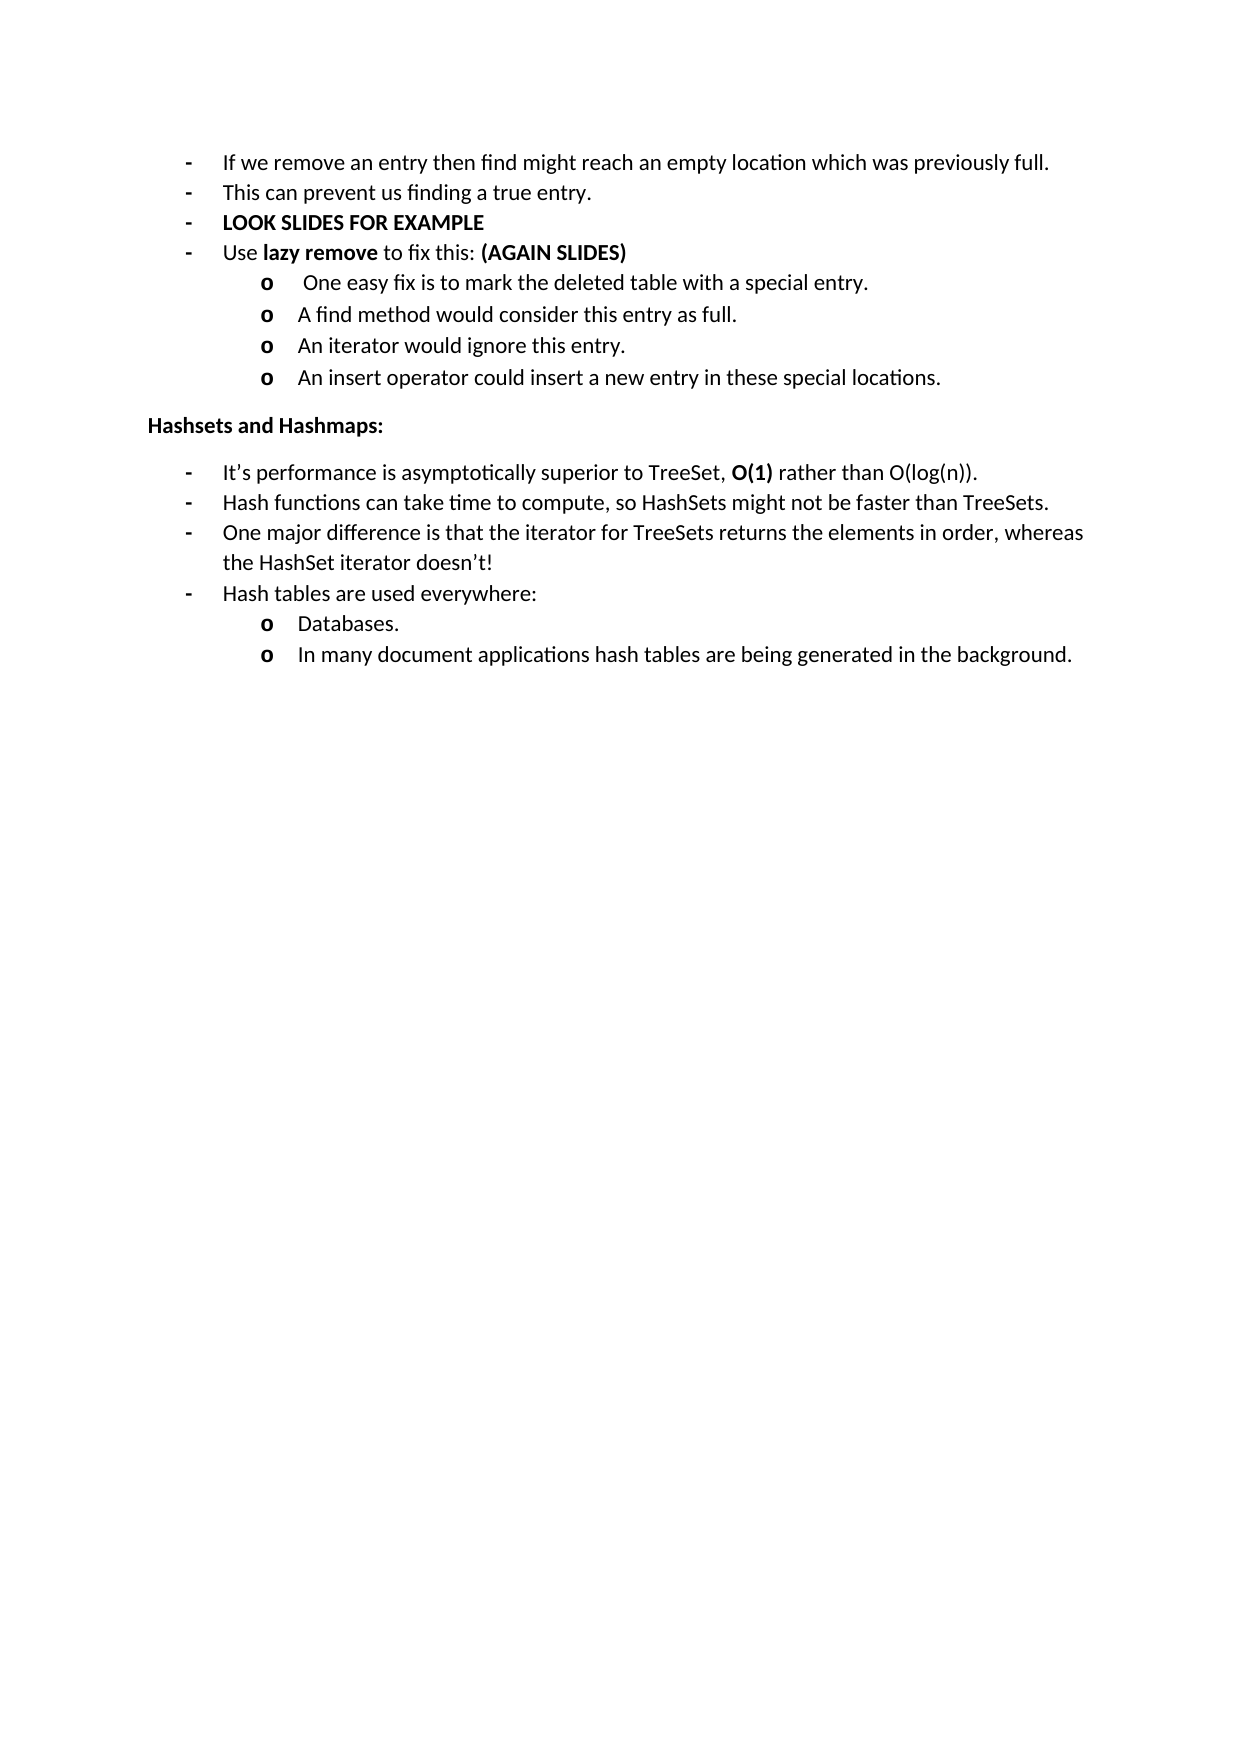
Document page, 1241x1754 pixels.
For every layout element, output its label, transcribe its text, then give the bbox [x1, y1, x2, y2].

text Hashsets and Hashmaps: [148, 411, 1093, 439]
list One easy fix is to mark the deleted table with a special entry. [260, 268, 1093, 298]
list A find method would consider this entry as full. [260, 300, 1093, 329]
list Hash tables are used everywhere: [185, 579, 1093, 607]
list Hash functions can take time to compute, so HashSets might not be faster than TreeSets. [185, 488, 1093, 516]
list An iterator would ignore this entry. [260, 331, 1093, 361]
list If we remove an entry then find might reach an empty location which was previously full. [185, 148, 1093, 176]
list One major difference is that the iterator for TreeSets returns the elements in order, whereas the HashSet iterator doesn’t! [185, 518, 1093, 576]
list It’s performance is asymptotically superior to TreeSet, O(1) rather than O(log(n)). [185, 458, 1093, 486]
list Databases. [260, 609, 1093, 638]
list LOOK SLIDES FOR EXAMPLE [185, 208, 1093, 236]
list In many document applications hash tables are being generated in the background. [260, 640, 1093, 669]
list Use lazy remove to fix this: (AGAIN SLIDES) [185, 238, 1093, 266]
list An insert operator could insert a new entry in these special locations. [260, 363, 1093, 392]
list This can prevent us finding a true entry. [185, 178, 1093, 206]
